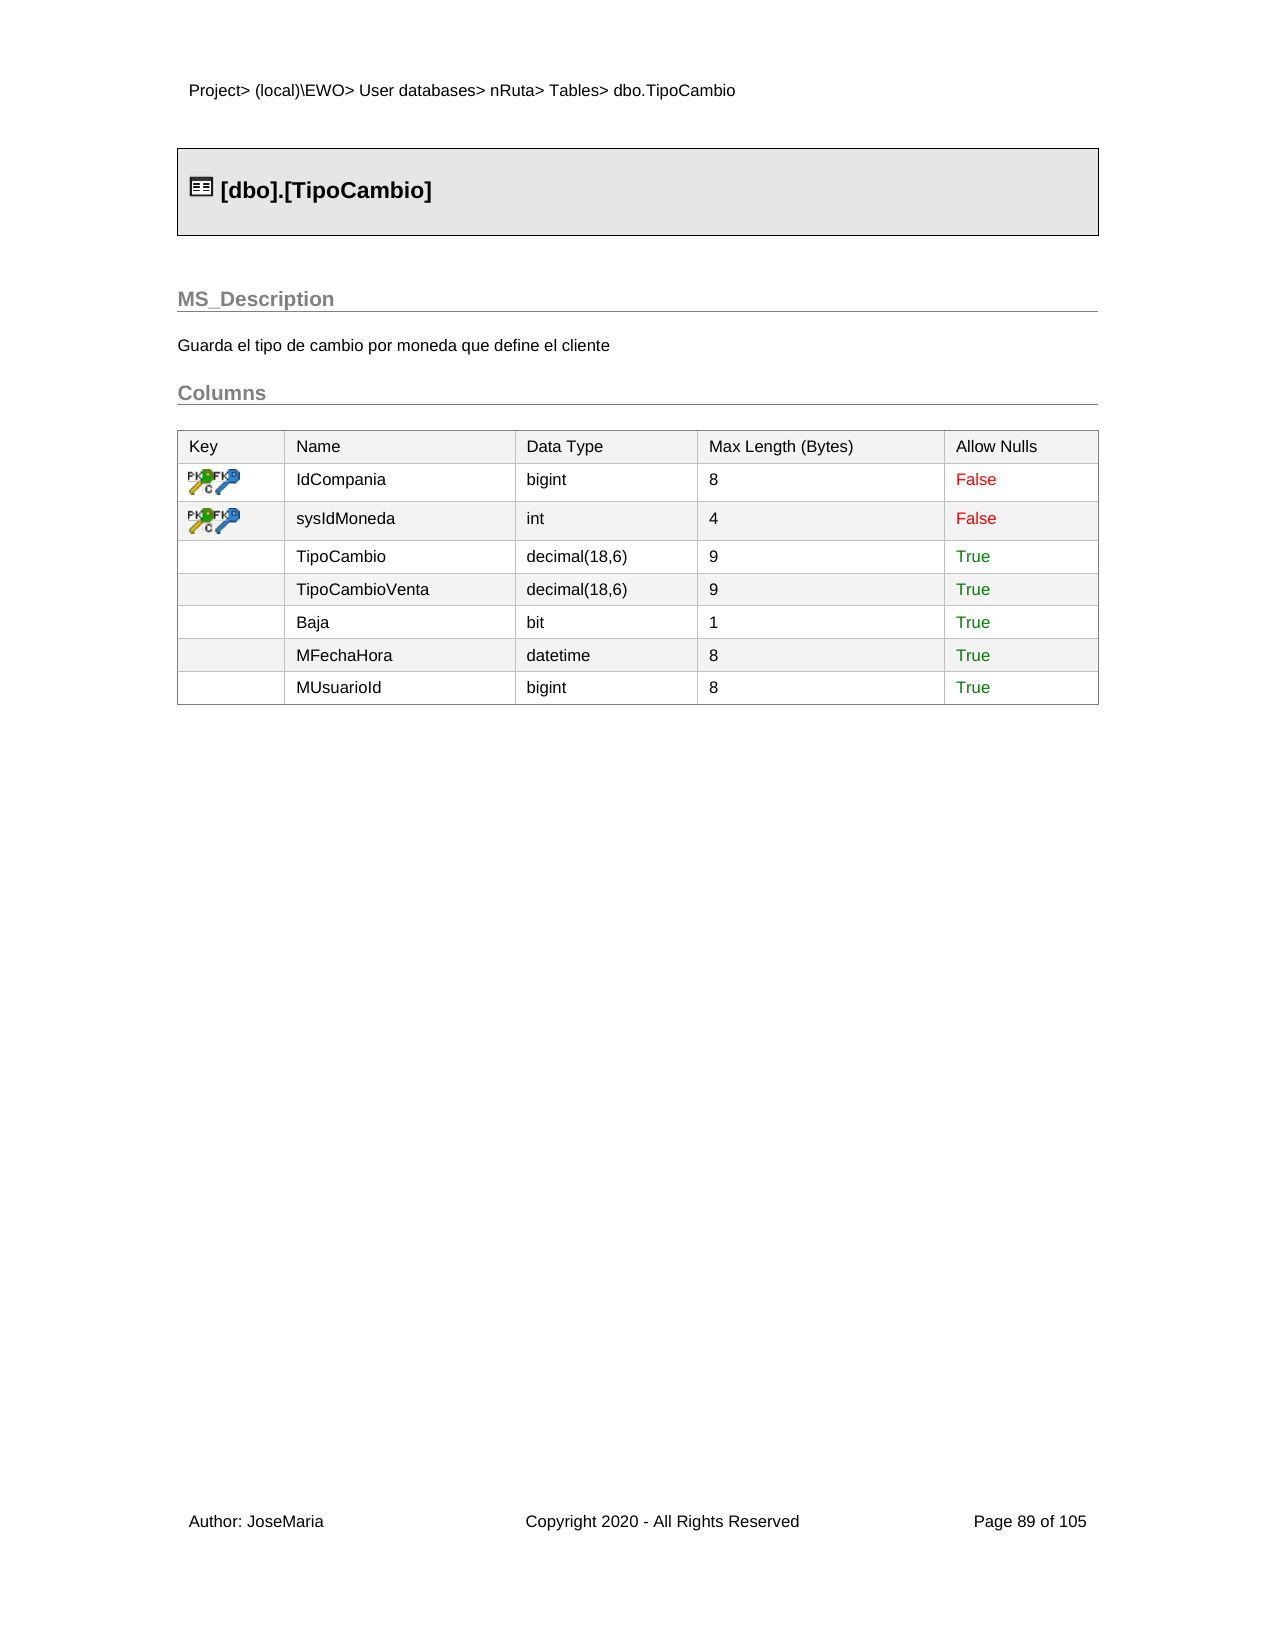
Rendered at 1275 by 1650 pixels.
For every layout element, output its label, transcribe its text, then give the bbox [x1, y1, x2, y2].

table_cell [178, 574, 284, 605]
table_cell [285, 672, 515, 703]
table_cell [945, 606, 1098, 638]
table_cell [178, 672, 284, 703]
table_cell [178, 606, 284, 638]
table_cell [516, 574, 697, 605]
picture [188, 173, 214, 199]
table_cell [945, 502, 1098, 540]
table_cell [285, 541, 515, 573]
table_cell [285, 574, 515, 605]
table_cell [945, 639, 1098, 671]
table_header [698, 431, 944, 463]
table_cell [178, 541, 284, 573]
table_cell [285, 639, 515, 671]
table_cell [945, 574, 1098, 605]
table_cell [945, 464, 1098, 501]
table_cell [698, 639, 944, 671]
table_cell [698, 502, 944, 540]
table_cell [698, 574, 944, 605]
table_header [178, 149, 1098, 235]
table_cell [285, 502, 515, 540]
picture [188, 508, 240, 534]
title Columns [177, 380, 1098, 404]
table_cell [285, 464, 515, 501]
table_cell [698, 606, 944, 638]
text Guarda el tipo de cambio por moneda que define el cliente [177, 336, 1098, 355]
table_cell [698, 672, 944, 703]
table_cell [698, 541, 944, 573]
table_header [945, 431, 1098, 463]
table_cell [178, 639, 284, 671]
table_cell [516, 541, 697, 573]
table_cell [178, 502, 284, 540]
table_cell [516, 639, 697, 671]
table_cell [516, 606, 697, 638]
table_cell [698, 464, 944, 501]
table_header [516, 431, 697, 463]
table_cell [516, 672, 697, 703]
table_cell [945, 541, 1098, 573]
picture [188, 469, 240, 495]
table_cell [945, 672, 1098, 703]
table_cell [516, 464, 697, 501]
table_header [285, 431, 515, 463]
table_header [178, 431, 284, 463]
title MS_Description [177, 287, 1098, 311]
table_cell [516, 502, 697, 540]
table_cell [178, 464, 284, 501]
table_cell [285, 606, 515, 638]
